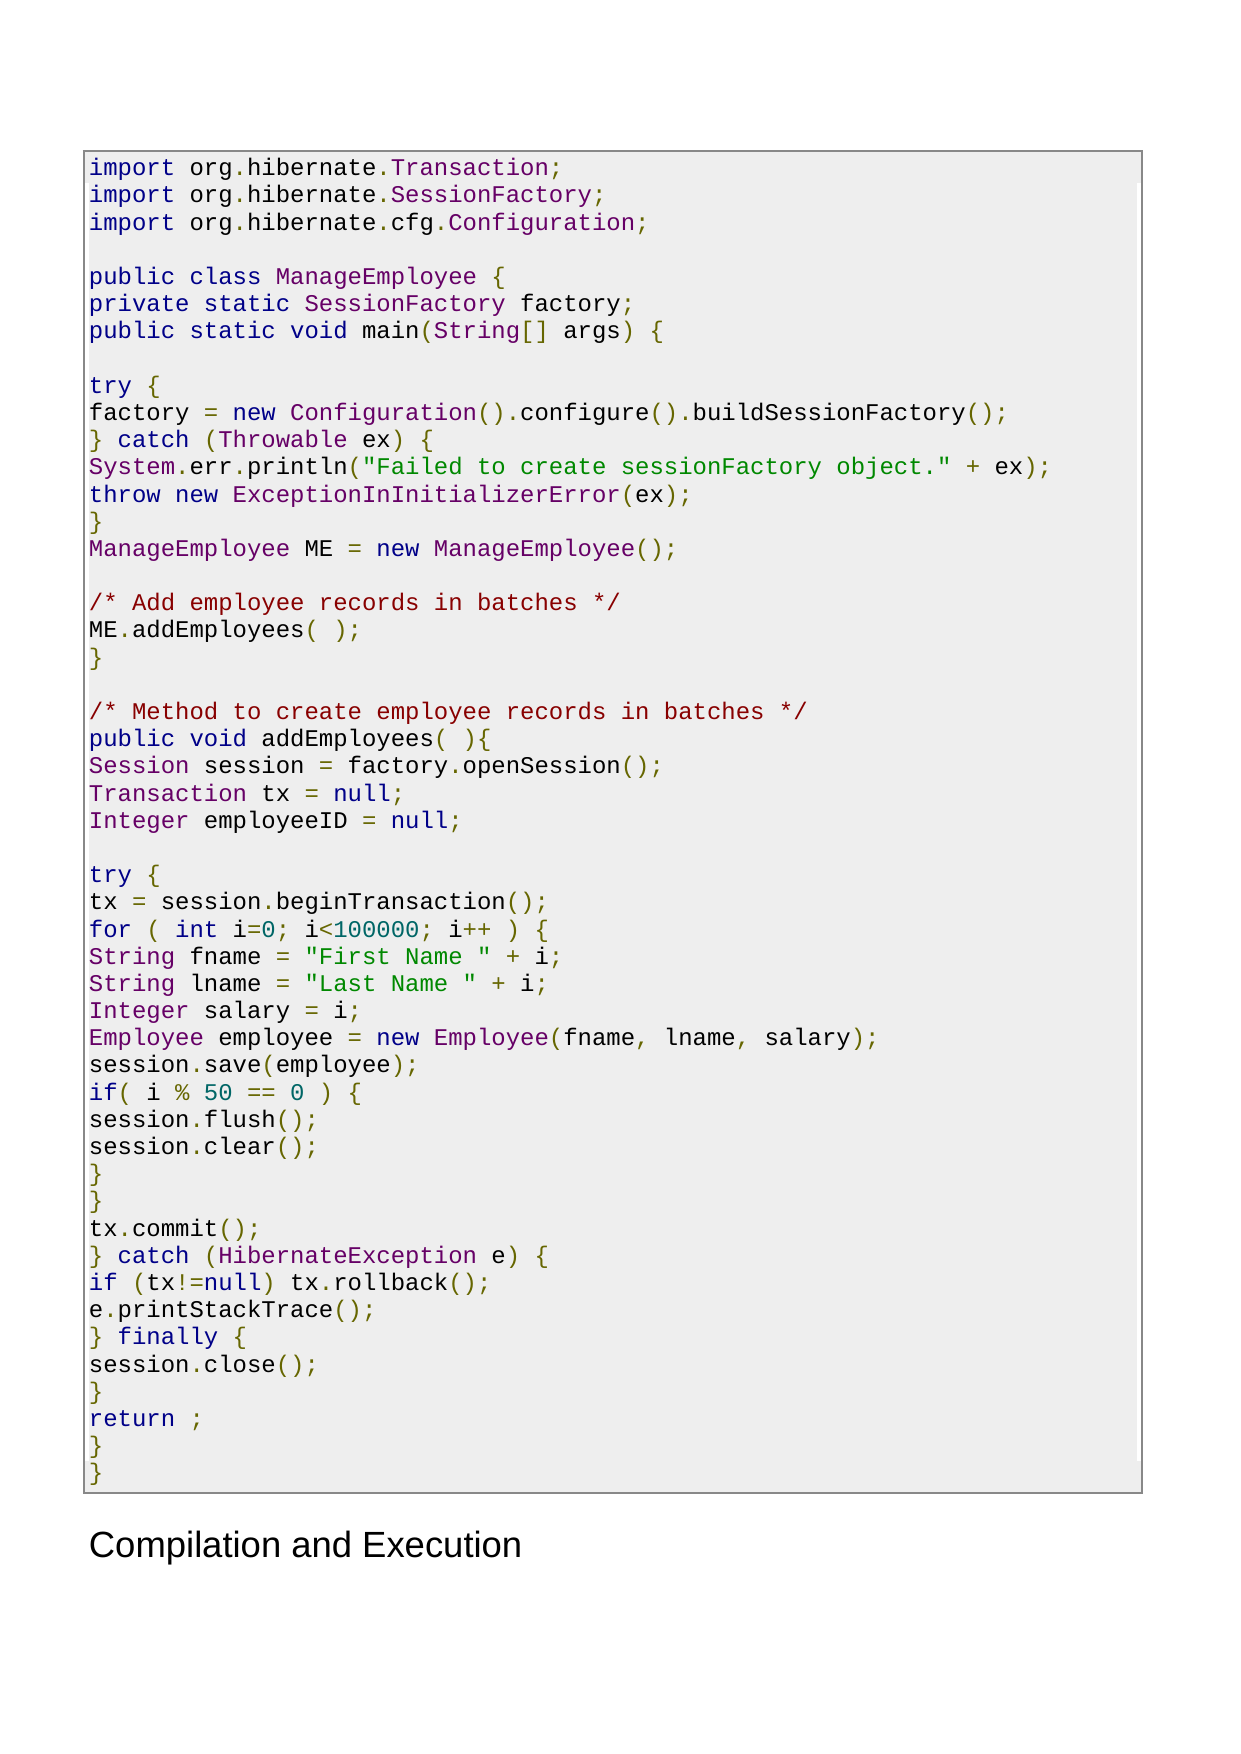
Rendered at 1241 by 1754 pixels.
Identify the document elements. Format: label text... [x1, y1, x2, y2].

text Session session = factory.openSession(); [89, 754, 1137, 781]
text import org.hibernate.cfg.Configuration; [89, 210, 1137, 237]
text } [89, 645, 1137, 672]
text } [89, 1379, 1137, 1406]
text session.close(); [89, 1352, 1137, 1379]
text private static SessionFactory factory; [89, 292, 1137, 319]
text Integer employeeID = null; [89, 808, 1137, 835]
text /* Method to create employee records in batches */ [89, 699, 1137, 727]
text e.printStackTrace(); [89, 1298, 1137, 1325]
text System.err.println("Failed to create sessionFactory object." + ex); [89, 455, 1137, 482]
text } [85, 1455, 1141, 1492]
text ManageEmployee ME = new ManageEmployee(); [89, 536, 1137, 563]
text Compilation and Execution [89, 1523, 1137, 1565]
text try { [89, 863, 1137, 890]
text } catch (HibernateException e) { [89, 1243, 1137, 1270]
text } [89, 1433, 1137, 1455]
text } catch (Throwable ex) { [89, 428, 1137, 455]
text factory = new Configuration().configure().buildSessionFactory(); [89, 400, 1137, 428]
text ME.addEmployees( ); [89, 618, 1137, 645]
text String lname = "Last Name " + i; [89, 971, 1137, 998]
text } [89, 1162, 1137, 1189]
text session.clear(); [89, 1134, 1137, 1162]
text Employee employee = new Employee(fname, lname, salary); [89, 1026, 1137, 1053]
text if( i % 50 == 0 ) { [89, 1080, 1137, 1107]
text tx.commit(); [89, 1216, 1137, 1243]
text Integer salary = i; [89, 998, 1137, 1026]
text } [89, 509, 1137, 536]
text import org.hibernate.Transaction; [85, 152, 1141, 183]
text return ; [89, 1406, 1137, 1433]
text public static void main(String[] args) { [89, 319, 1137, 346]
text if (tx!=null) tx.rollback(); [89, 1270, 1137, 1298]
text } finally { [89, 1325, 1137, 1352]
text throw new ExceptionInInitializerError(ex); [89, 482, 1137, 509]
text String fname = "First Name " + i; [89, 944, 1137, 971]
text for ( int i=0; i<100000; i++ ) { [89, 917, 1137, 944]
text tx = session.beginTransaction(); [89, 890, 1137, 917]
text Transaction tx = null; [89, 781, 1137, 808]
text public class ManageEmployee { [89, 264, 1137, 292]
text try { [89, 373, 1137, 400]
text import org.hibernate.SessionFactory; [89, 183, 1137, 210]
text /* Add employee records in batches */ [89, 591, 1137, 618]
text session.flush(); [89, 1107, 1137, 1134]
text } [89, 1189, 1137, 1216]
text public void addEmployees( ){ [89, 727, 1137, 754]
text session.save(employee); [89, 1053, 1137, 1080]
